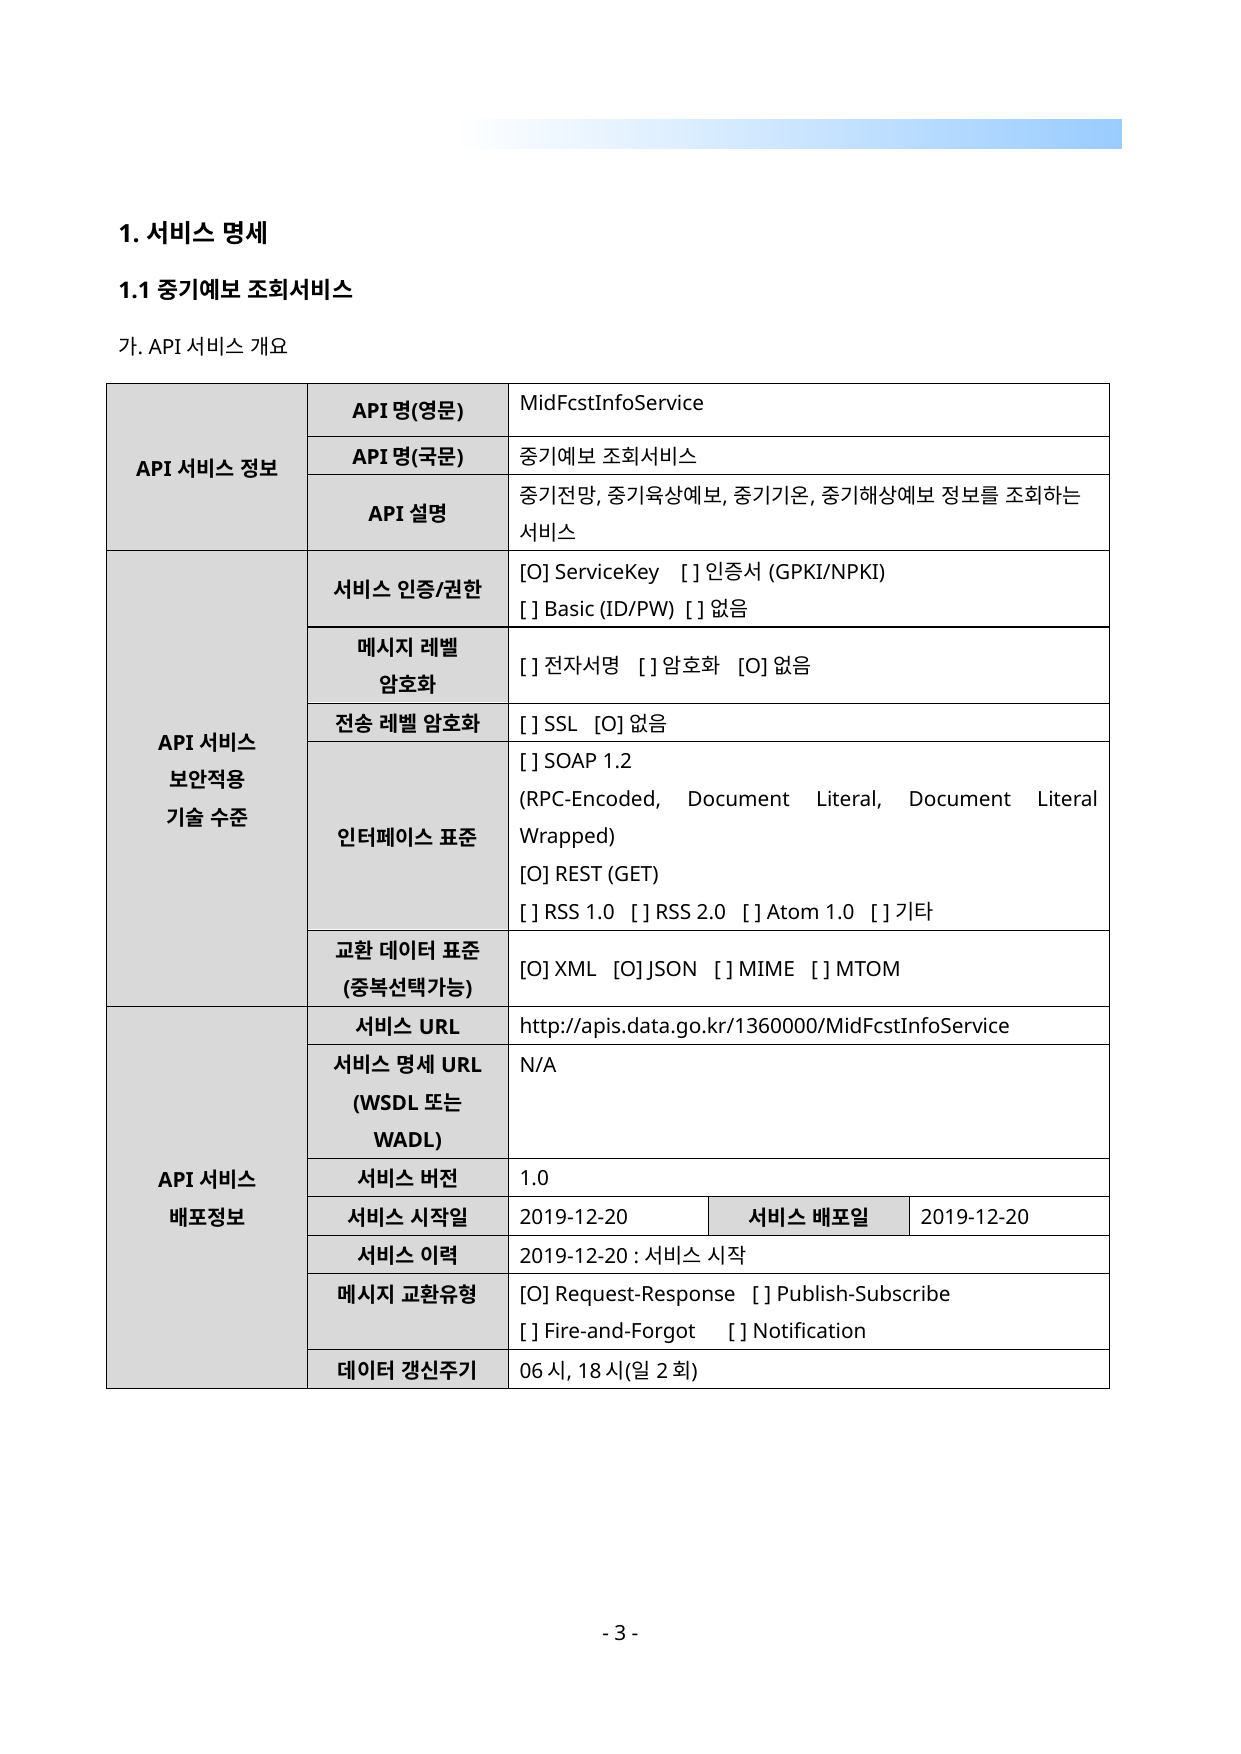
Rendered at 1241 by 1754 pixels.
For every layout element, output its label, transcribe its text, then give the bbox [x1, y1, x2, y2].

table_cell 서비스 이력 [308, 1236, 508, 1273]
table_cell 2019-12-20 [509, 1197, 708, 1235]
text 1.1 중기예보 조회서비스 [118, 270, 1122, 307]
table_cell [O] Request-Response [ ] Publish-Subscribe [ ] Fire-and-Forgot [ ] Notification [509, 1274, 1109, 1349]
table_cell 2019-12-20 : 서비스 시작 [509, 1236, 1109, 1273]
table_header MidFcstInfoService [509, 384, 1109, 436]
table_cell 서비스 인증/권한 [308, 551, 508, 626]
table_cell [ ] SOAP 1.2 (RPC-Encoded, Document Literal, Document Literal Wrapped) [O] REST (GET) [ ] RSS 1.0 [ ] RSS 2.0 [ ] Atom 1.0 [ ] 기타 [509, 742, 1109, 929]
table_cell N/A [509, 1045, 1109, 1158]
table_cell 데이터 갱신주기 [308, 1350, 508, 1388]
table_cell 2019-12-20 [910, 1197, 1109, 1235]
table_cell http://apis.data.go.kr/1360000/MidFcstInfoService [509, 1007, 1109, 1044]
table_cell 메시지 레벨 암호화 [308, 628, 508, 702]
table_cell 서비스 배포일 [709, 1197, 909, 1235]
table_cell 메시지 교환유형 [308, 1274, 508, 1349]
table_cell 서비스 URL [308, 1007, 508, 1044]
table_header API명(영문) [308, 384, 508, 436]
table_cell API 서비스 보안적용 기술 수준 [107, 551, 307, 1006]
table_cell 서비스 버전 [308, 1159, 508, 1196]
table_cell [ ] 전자서명 [ ] 암호화 [O] 없음 [509, 628, 1109, 702]
table_cell [ ] SSL [O] 없음 [509, 704, 1109, 741]
table_cell 06시, 18시(일 2회) [509, 1350, 1109, 1388]
table_cell 서비스 명세 URL (WSDL 또는 WADL) [308, 1045, 508, 1158]
table_cell 교환 데이터 표준 (중복선택가능) [308, 931, 508, 1006]
table_cell [O] XML [O] JSON [ ] MIME [ ] MTOM [509, 931, 1109, 1006]
table_cell API 설명 [308, 475, 508, 550]
table_header API 서비스 정보 [107, 384, 307, 550]
table_cell API명(국문) [308, 437, 508, 474]
table_cell 중기전망, 중기육상예보, 중기기온, 중기해상예보 정보를 조회하는 서비스 [509, 475, 1109, 550]
table_cell 전송 레벨 암호화 [308, 704, 508, 741]
table_cell 1.0 [509, 1159, 1109, 1196]
table_cell 서비스 시작일 [308, 1197, 508, 1235]
text 가. API 서비스 개요 [118, 326, 1122, 364]
table_cell 중기예보 조회서비스 [509, 437, 1109, 474]
table_cell 인터페이스 표준 [308, 742, 508, 929]
table_cell [O] ServiceKey [ ] 인증서 (GPKI/NPKI) [ ] Basic (ID/PW) [ ] 없음 [509, 551, 1109, 626]
table_cell API 서비스 배포정보 [107, 1007, 307, 1388]
text 1. 서비스 명세 [118, 213, 1122, 250]
